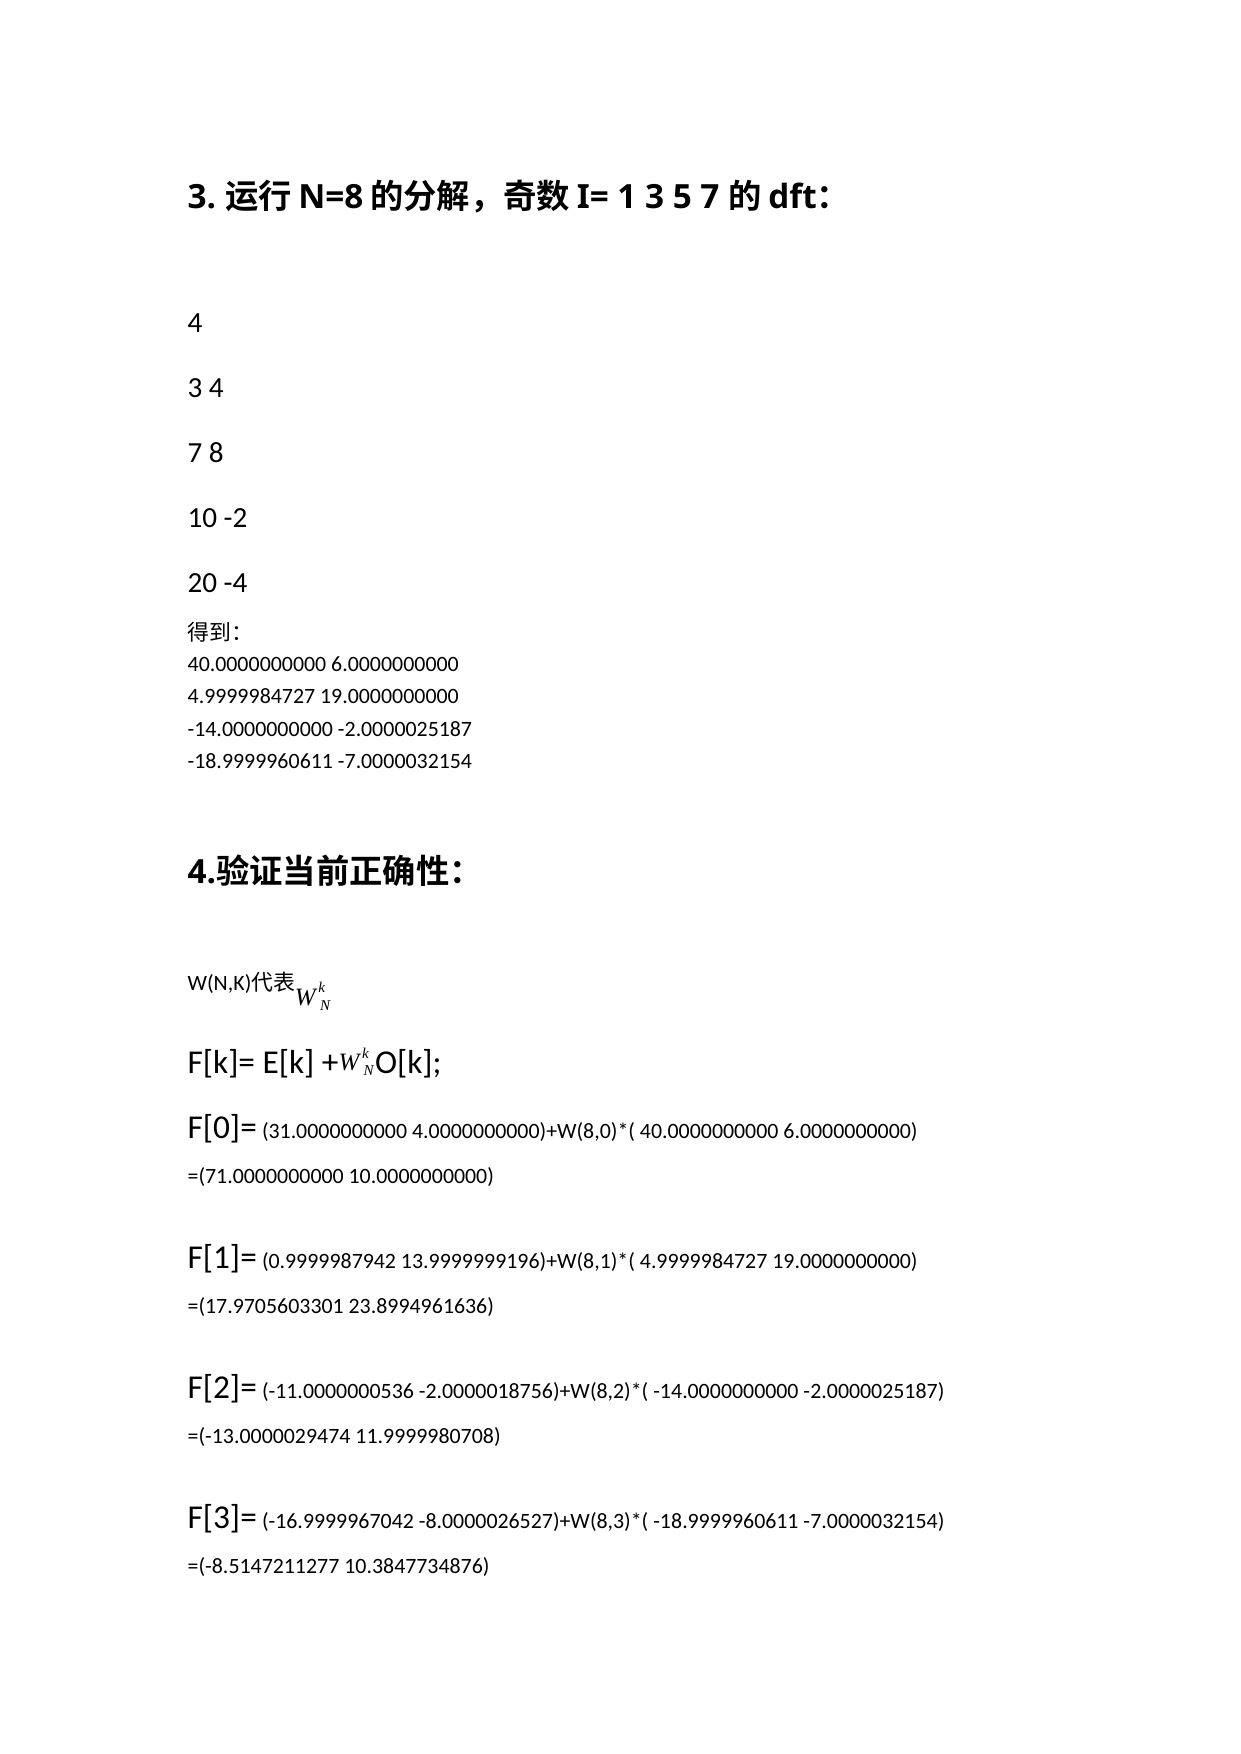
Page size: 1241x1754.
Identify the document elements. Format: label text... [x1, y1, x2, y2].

text 得到： [187, 614, 1053, 647]
text 7 8 [187, 419, 1053, 484]
text =(-8.5147211277 10.3847734876) [187, 1549, 1053, 1581]
text 10 -2 [187, 484, 1053, 549]
text W(N,K)代表 [187, 964, 1053, 1029]
text =(71.0000000000 10.0000000000) [187, 1159, 1053, 1191]
text F[k]= E[k] +O[k]; [187, 1029, 1053, 1094]
subtitle 4.验证当前正确性： [187, 836, 1053, 901]
text 20 -4 [187, 549, 1053, 614]
text -18.9999960611 -7.0000032154 [187, 744, 1053, 777]
text F[0]= (31.0000000000 4.0000000000)+W(8,0)*( 40.0000000000 6.0000000000) [187, 1094, 1053, 1159]
text -14.0000000000 -2.0000025187 [187, 712, 1053, 744]
text 3 4 [187, 354, 1053, 419]
text F[3]= (-16.9999967042 -8.0000026527)+W(8,3)*( -18.9999960611 -7.0000032154) [187, 1484, 1053, 1549]
text 4 [187, 289, 1053, 354]
text F[1]= (0.9999987942 13.9999999196)+W(8,1)*( 4.9999984727 19.0000000000) [187, 1224, 1053, 1289]
text 4.9999984727 19.0000000000 [187, 679, 1053, 712]
text F[2]= (-11.0000000536 -2.0000018756)+W(8,2)*( -14.0000000000 -2.0000025187) [187, 1354, 1053, 1419]
subtitle 3. 运行N=8的分解，奇数I= 1 3 5 7 的dft： [187, 162, 1053, 227]
text =(17.9705603301 23.8994961636) [187, 1289, 1053, 1321]
text =(-13.0000029474 11.9999980708) [187, 1419, 1053, 1451]
text 40.0000000000 6.0000000000 [187, 647, 1053, 679]
